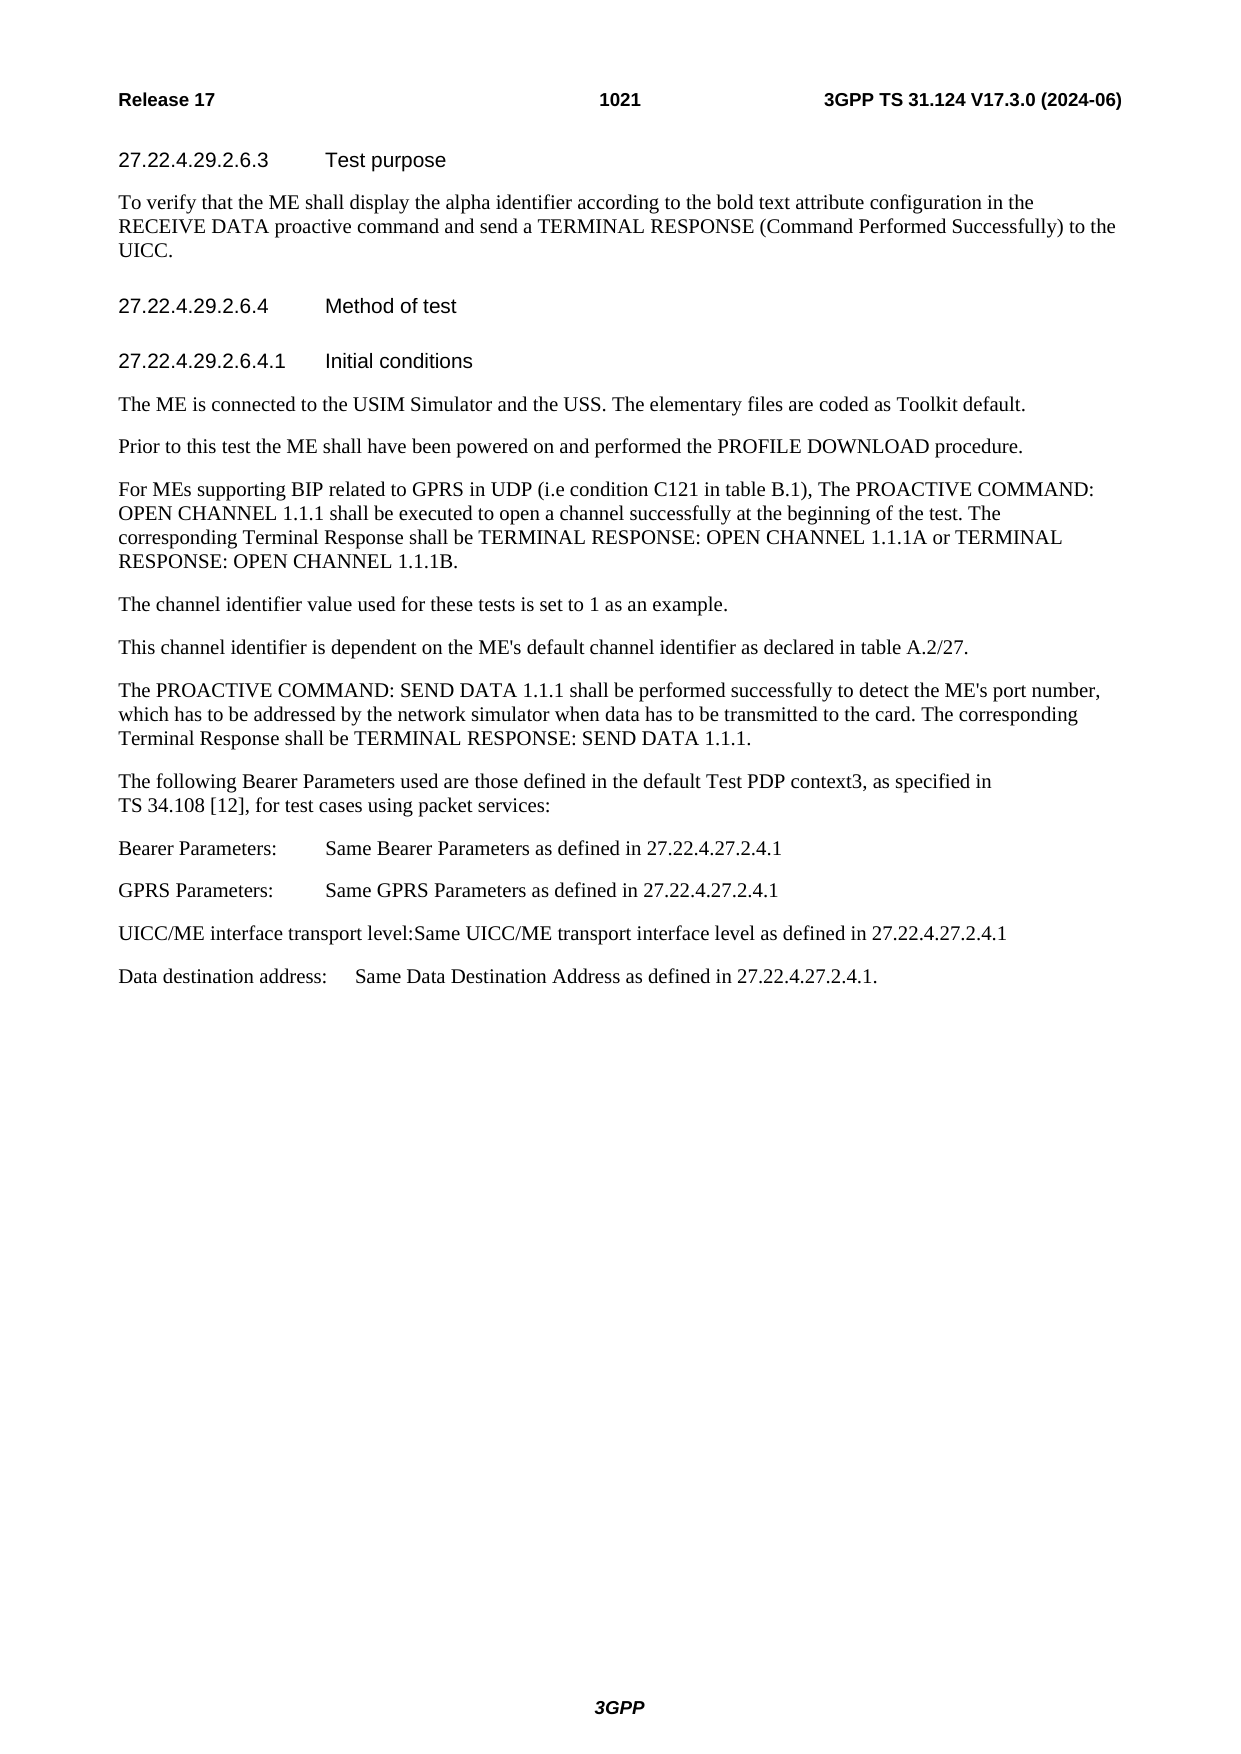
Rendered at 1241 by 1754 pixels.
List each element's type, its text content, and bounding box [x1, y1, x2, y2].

text For MEs supporting BIP related to GPRS in UDP (i.e condition C121 in table B.1), The PROACTIVE COMMAND: OPEN CHANNEL 1.1.1 shall be executed to open a channel successfully at the beginning of the test. The corresponding Terminal Response shall be TERMINAL RESPONSE: OPEN CHANNEL 1.1.1A or TERMINAL RESPONSE: OPEN CHANNEL 1.1.1B. [118, 477, 1122, 573]
text This channel identifier is dependent on the ME's default channel identifier as declared in table A.2/27. [118, 635, 1122, 659]
text 27.22.4.29.2.6.4.1 Initial conditions [118, 349, 1122, 373]
text 27.22.4.29.2.6.3 Test purpose [118, 147, 1122, 171]
text GPRS Parameters: Same GPRS Parameters as defined in 27.22.4.27.2.4.1 [118, 878, 1122, 902]
text The channel identifier value used for these tests is set to 1 as an example. [118, 592, 1122, 616]
text Prior to this test the ME shall have been powered on and performed the PROFILE DOWNLOAD procedure. [118, 434, 1122, 458]
text The following Bearer Parameters used are those defined in the default Test PDP context3, as specified in TS 34.108 [12], for test cases using packet services: [118, 769, 1122, 817]
text The PROACTIVE COMMAND: SEND DATA 1.1.1 shall be performed successfully to detect the ME's port number, which has to be addressed by the network simulator when data has to be transmitted to the card. The corresponding Terminal Response shall be TERMINAL RESPONSE: SEND DATA 1.1.1. [118, 678, 1122, 750]
text UICC/ME interface transport level: Same UICC/ME transport interface level as defined in 27.22.4.27.2.4.1 [118, 921, 1122, 945]
text The ME is connected to the USIM Simulator and the USS. The elementary files are coded as Toolkit default. [118, 392, 1122, 416]
text 27.22.4.29.2.6.4 Method of test [118, 294, 1122, 318]
text Data destination address: Same Data Destination Address as defined in 27.22.4.27.2.4.1. [118, 964, 1122, 988]
text To verify that the ME shall display the alpha identifier according to the bold text attribute configuration in the RECEIVE DATA proactive command and send a TERMINAL RESPONSE (Command Performed Successfully) to the UICC. [118, 190, 1122, 262]
text Bearer Parameters: Same Bearer Parameters as defined in 27.22.4.27.2.4.1 [118, 836, 1122, 860]
